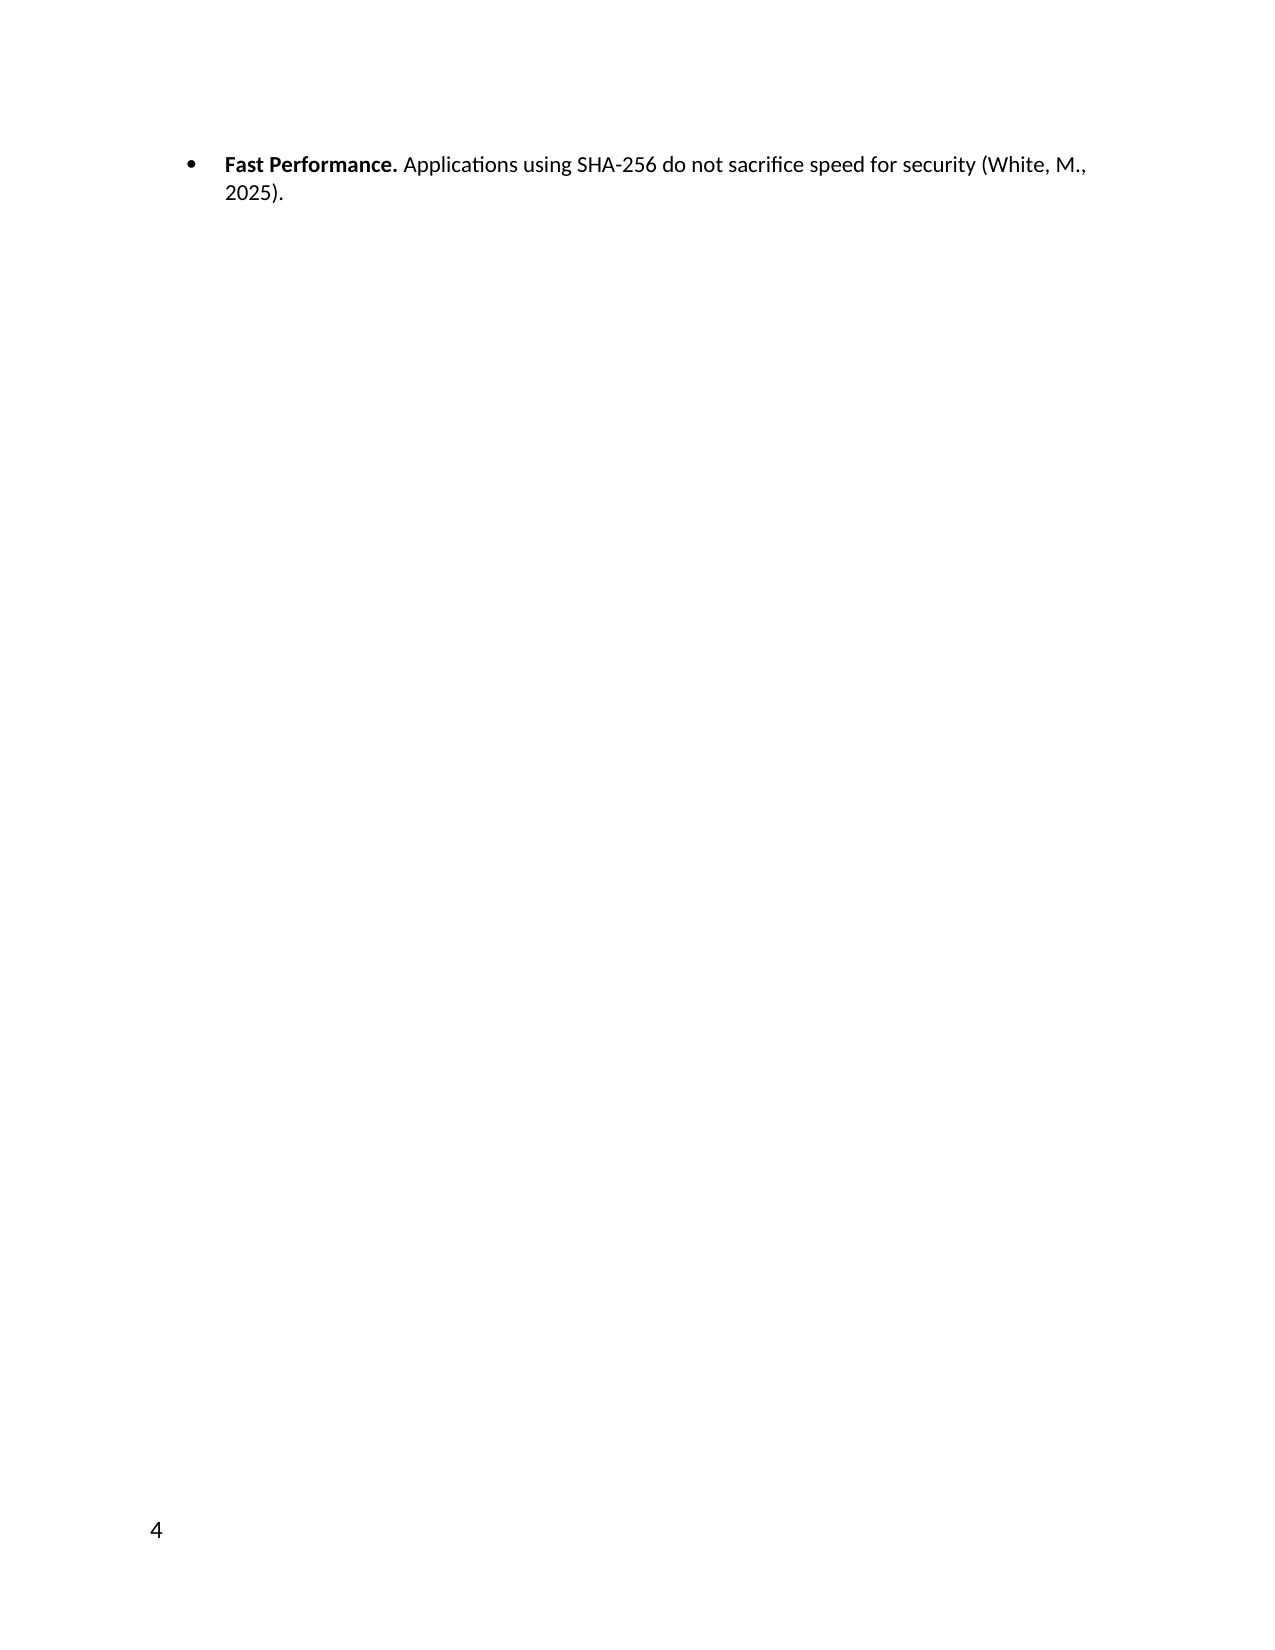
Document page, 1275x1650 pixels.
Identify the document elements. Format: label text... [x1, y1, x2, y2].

list Fast Performance. Applications using SHA-256 do not sacrifice speed for security (White, M., 2025). [187, 150, 1125, 206]
